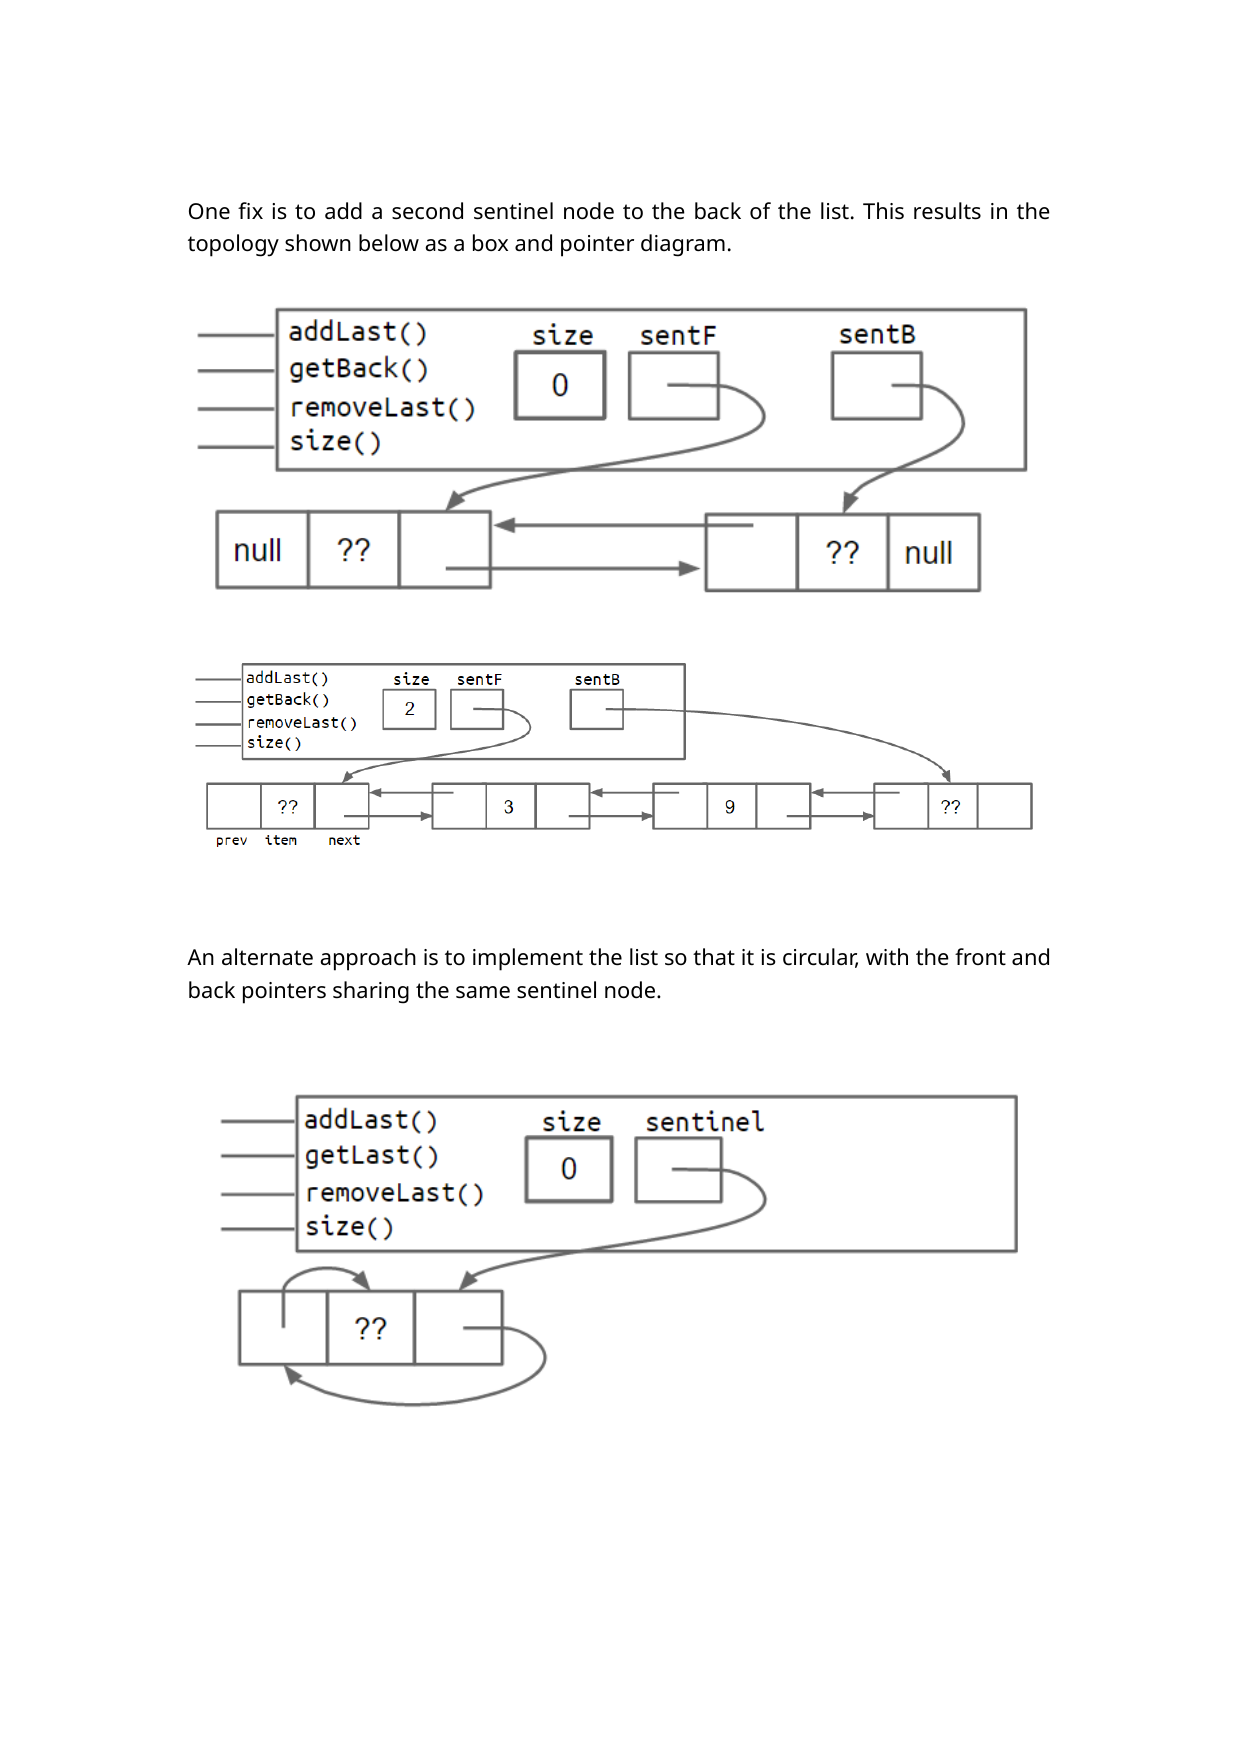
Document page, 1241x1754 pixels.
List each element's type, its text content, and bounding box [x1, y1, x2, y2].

text An alternate approach is to implement the list so that it is circular, with the front and back pointers sharing the same sentinel node. [187, 941, 1053, 1006]
picture [187, 1052, 1053, 1415]
text One fix is to add a second sentinel node to the back of the list. This results in the topology shown below as a box and pointer diagram. [187, 194, 1053, 259]
picture [187, 651, 1053, 853]
picture [187, 295, 1053, 614]
